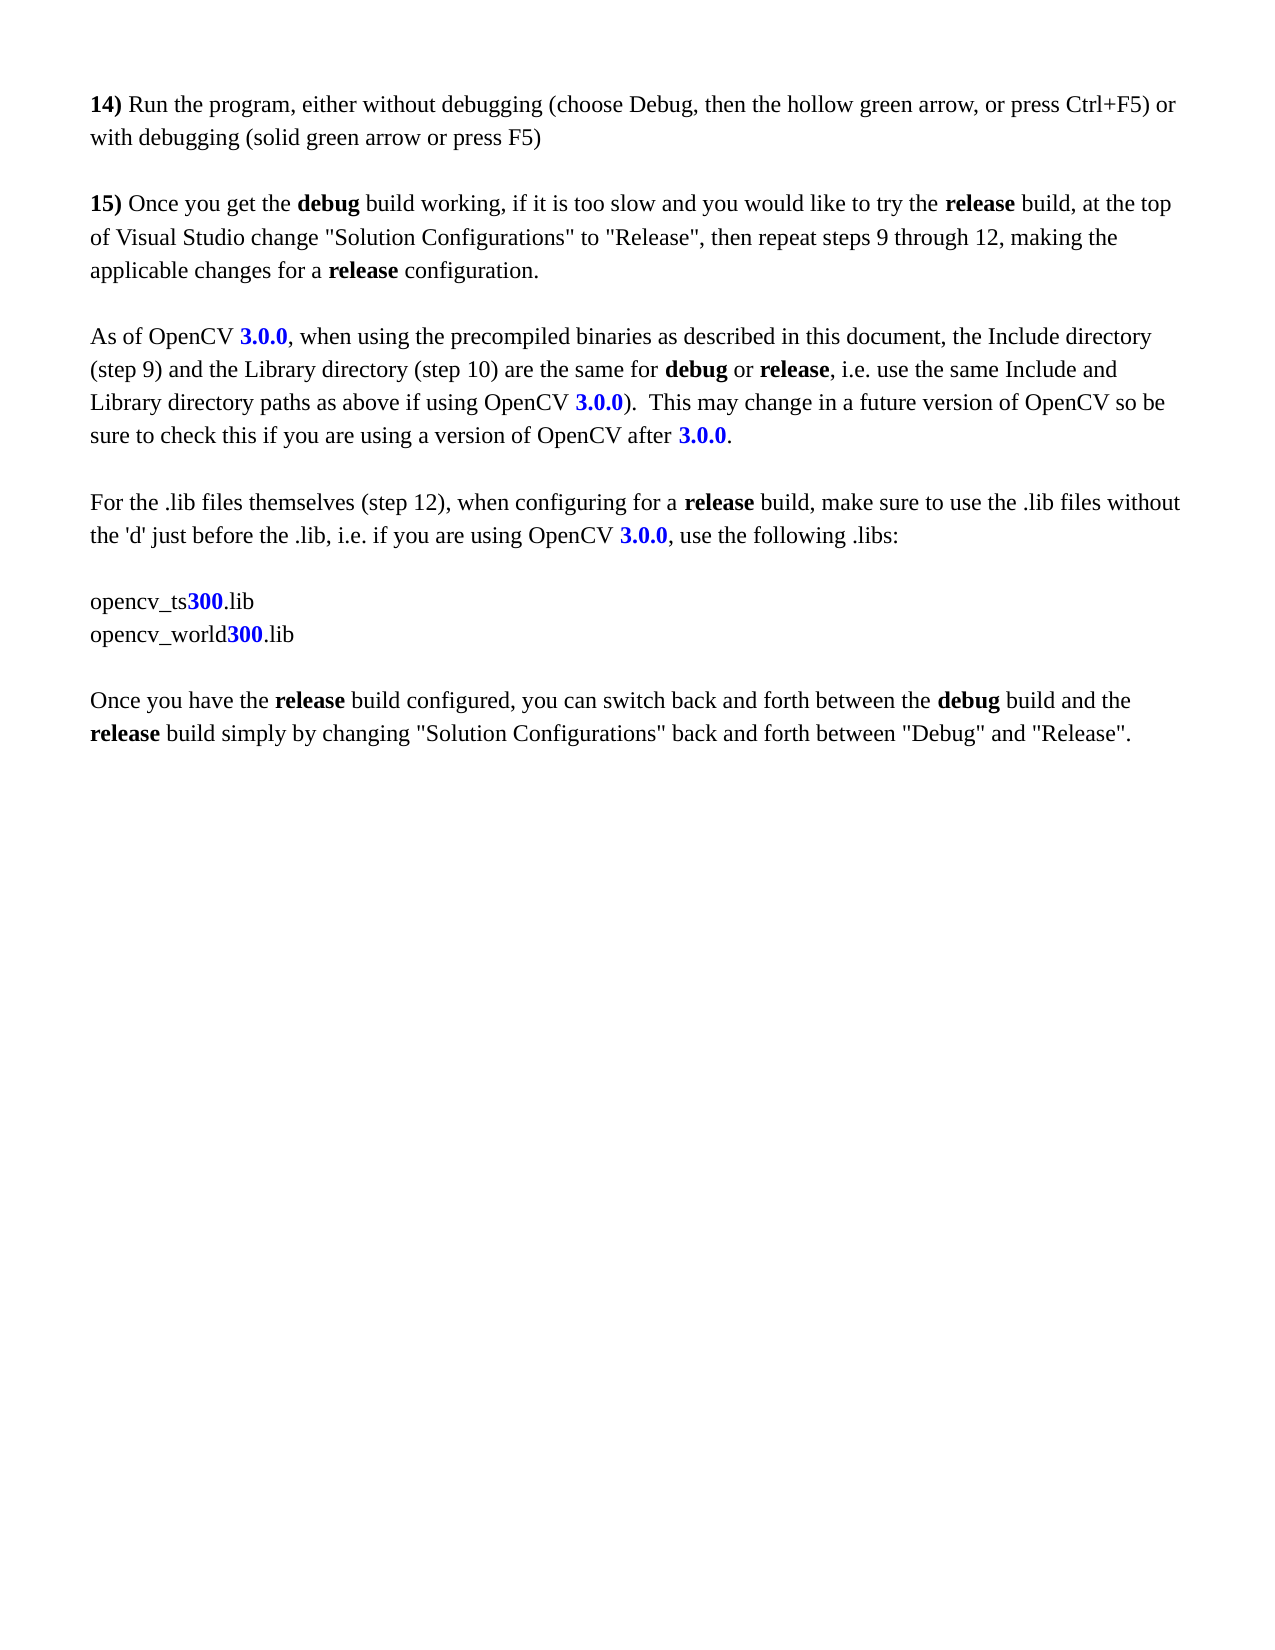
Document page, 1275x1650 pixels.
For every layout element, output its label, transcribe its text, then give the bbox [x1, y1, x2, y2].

text opencv_world300.lib [90, 620, 1185, 648]
text 15) Once you get the debug build working, if it is too slow and you would like to try the release build, at the top of Visual Studio change "Solution Configurations" to "Release", then repeat steps 9 through 12, making the applicable changes for a release configuration. [90, 189, 1185, 283]
text opencv_ts300.lib [90, 587, 1185, 614]
text As of OpenCV 3.0.0, when using the precompiled binaries as described in this document, the Include directory (step 9) and the Library directory (step 10) are the same for debug or release, i.e. use the same Include and Library directory paths as above if using OpenCV 3.0.0). This may change in a future version of OpenCV so be sure to check this if you are using a version of OpenCV after 3.0.0. [90, 322, 1185, 449]
text 14) Run the program, either without debugging (choose Debug, then the hollow green arrow, or press Ctrl+F5) or with debugging (solid green arrow or press F5) [90, 90, 1185, 151]
text Once you have the release build configured, you can switch back and forth between the debug build and the release build simply by changing "Solution Configurations" back and forth between "Debug" and "Release". [90, 686, 1185, 747]
text For the .lib files themselves (step 12), when configuring for a release build, make sure to use the .lib files without the 'd' just before the .lib, i.e. if you are using OpenCV 3.0.0, use the following .libs: [90, 487, 1185, 548]
